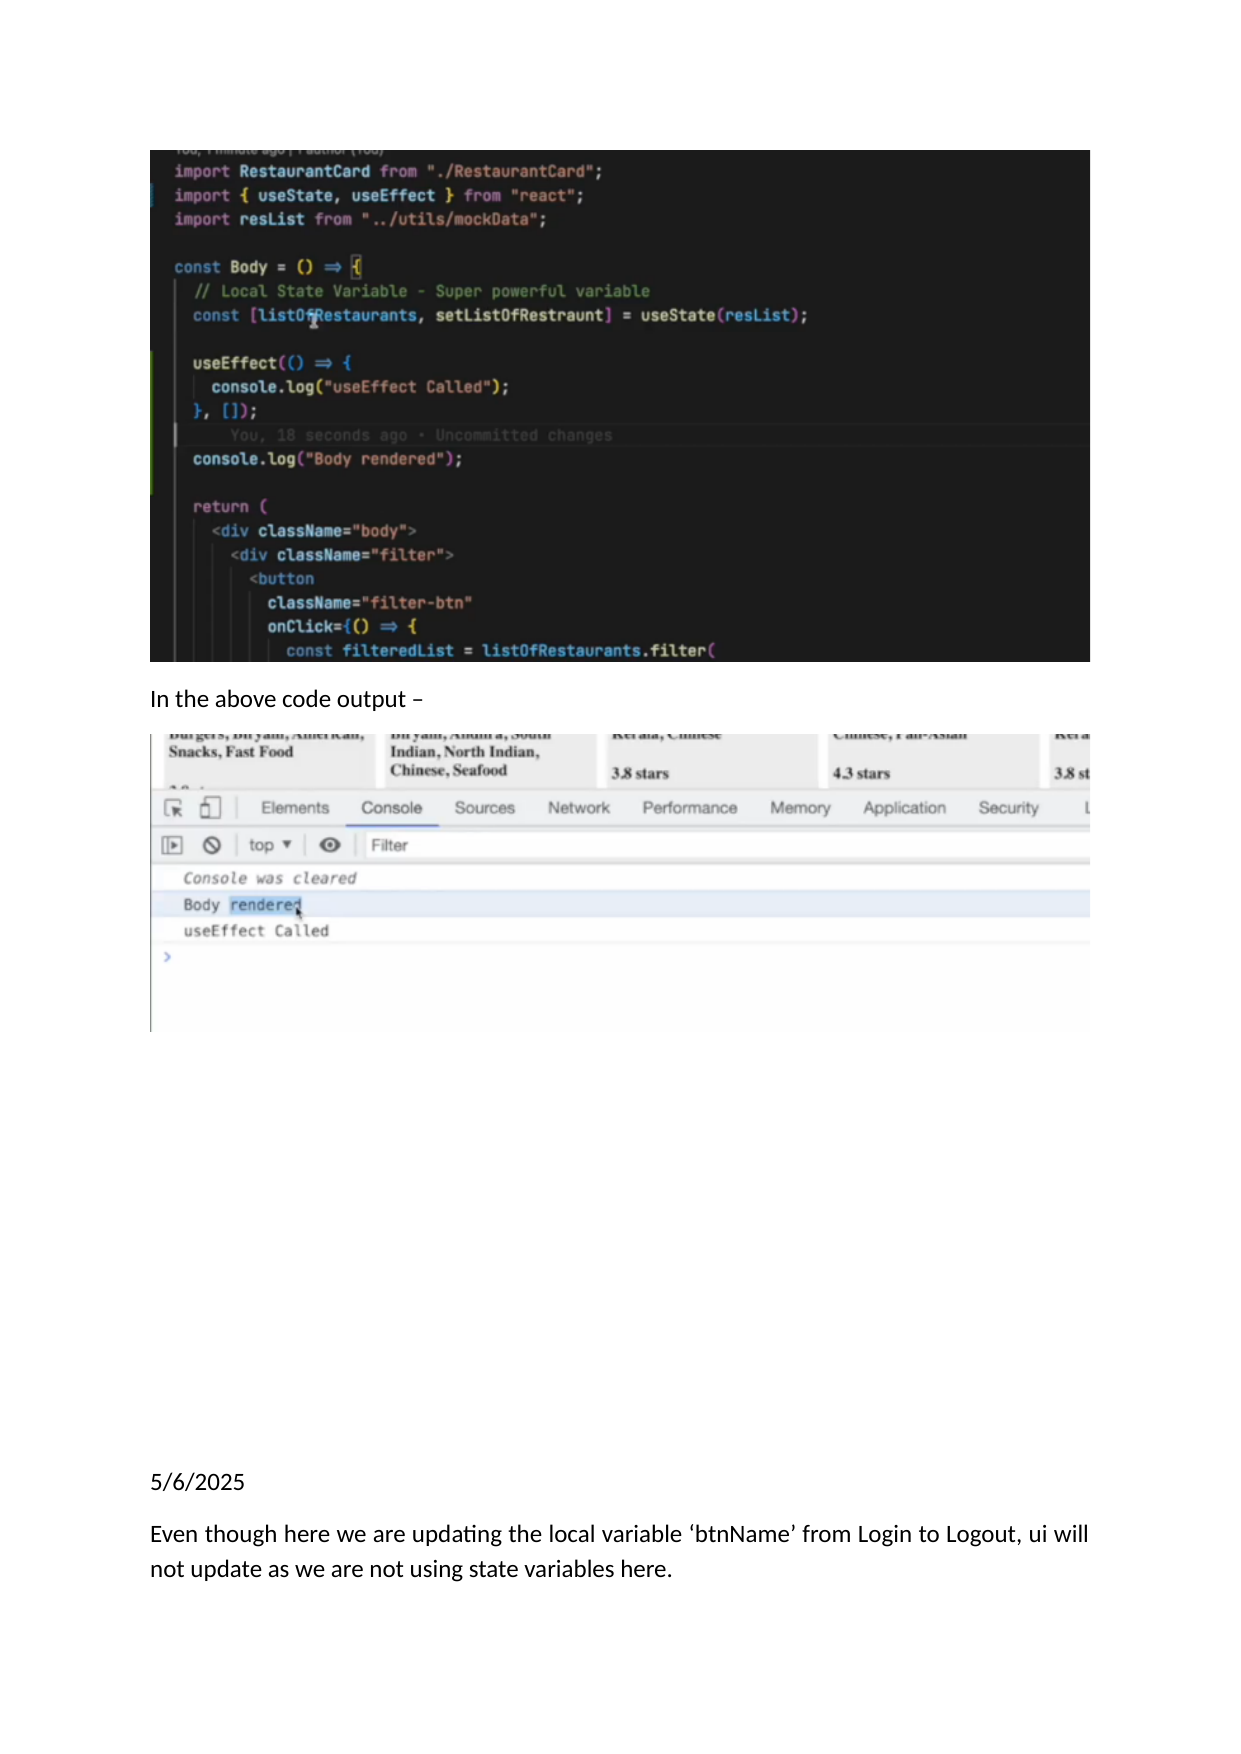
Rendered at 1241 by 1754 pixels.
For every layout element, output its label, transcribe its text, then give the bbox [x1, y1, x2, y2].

picture [150, 734, 1091, 1032]
picture [150, 150, 1091, 662]
text In the above code output – [150, 683, 1090, 713]
text Even though here we are updating the local variable ‘btnName’ from Login to Logout, ui will not update as we are not using state variables here. [150, 1518, 1090, 1583]
text 5/6/2025 [150, 1466, 1090, 1497]
